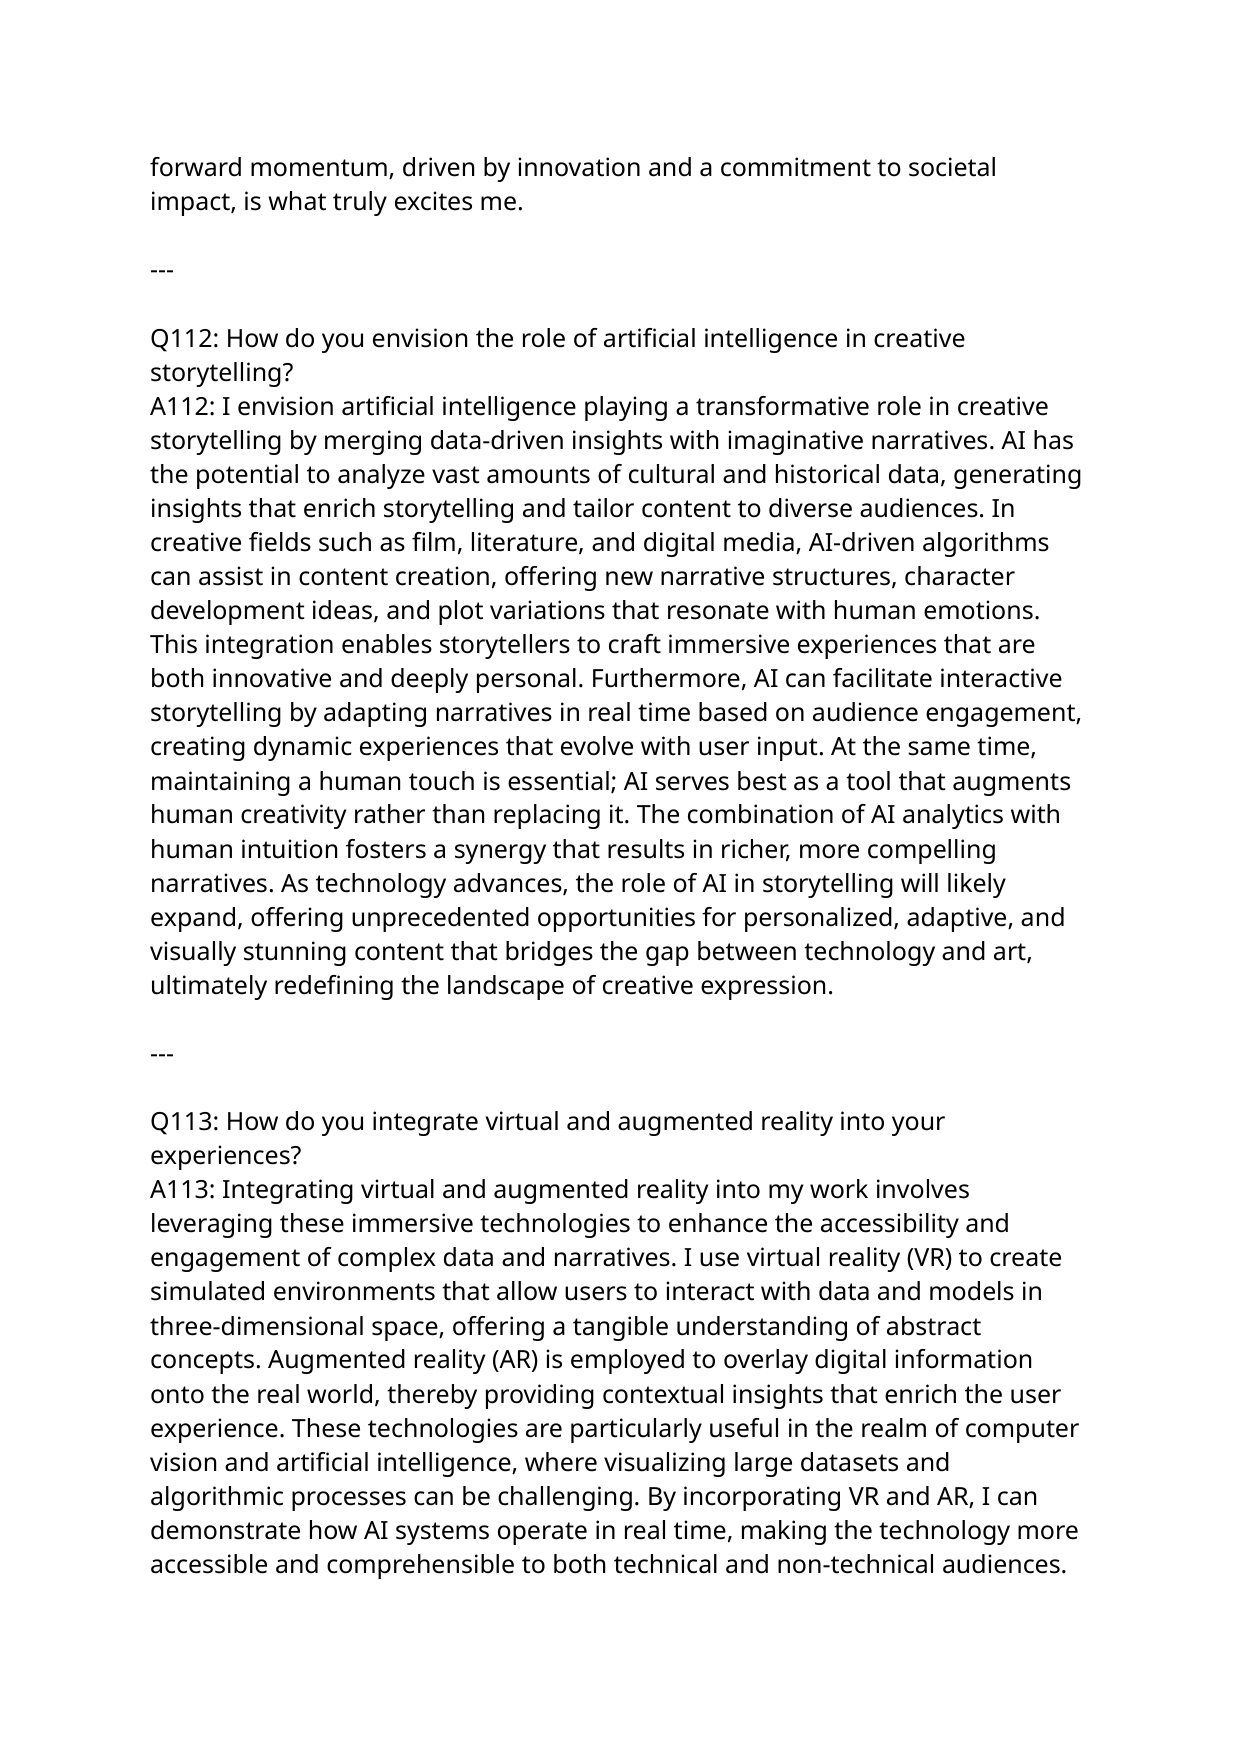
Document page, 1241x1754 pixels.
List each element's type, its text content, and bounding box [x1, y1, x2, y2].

text A112: I envision artificial intelligence playing a transformative role in creative storytelling by merging data-driven insights with imaginative narratives. AI has the potential to analyze vast amounts of cultural and historical data, generating insights that enrich storytelling and tailor content to diverse audiences. In creative fields such as film, literature, and digital media, AI-driven algorithms can assist in content creation, offering new narrative structures, character development ideas, and plot variations that resonate with human emotions. This integration enables storytellers to craft immersive experiences that are both innovative and deeply personal. Furthermore, AI can facilitate interactive storytelling by adapting narratives in real time based on audience engagement, creating dynamic experiences that evolve with user input. At the same time, maintaining a human touch is essential; AI serves best as a tool that augments human creativity rather than replacing it. The combination of AI analytics with human intuition fosters a synergy that results in richer, more compelling narratives. As technology advances, the role of AI in storytelling will likely expand, offering unprecedented opportunities for personalized, adaptive, and visually stunning content that bridges the gap between technology and art, ultimately redefining the landscape of creative expression. [150, 388, 1090, 1002]
text Q113: How do you integrate virtual and augmented reality into your experiences? [150, 1104, 1090, 1172]
text --- [150, 252, 1090, 286]
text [150, 150, 1090, 218]
text --- [150, 1036, 1090, 1070]
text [150, 1172, 1090, 1581]
text Q112: How do you envision the role of artificial intelligence in creative storytelling? [150, 320, 1090, 388]
